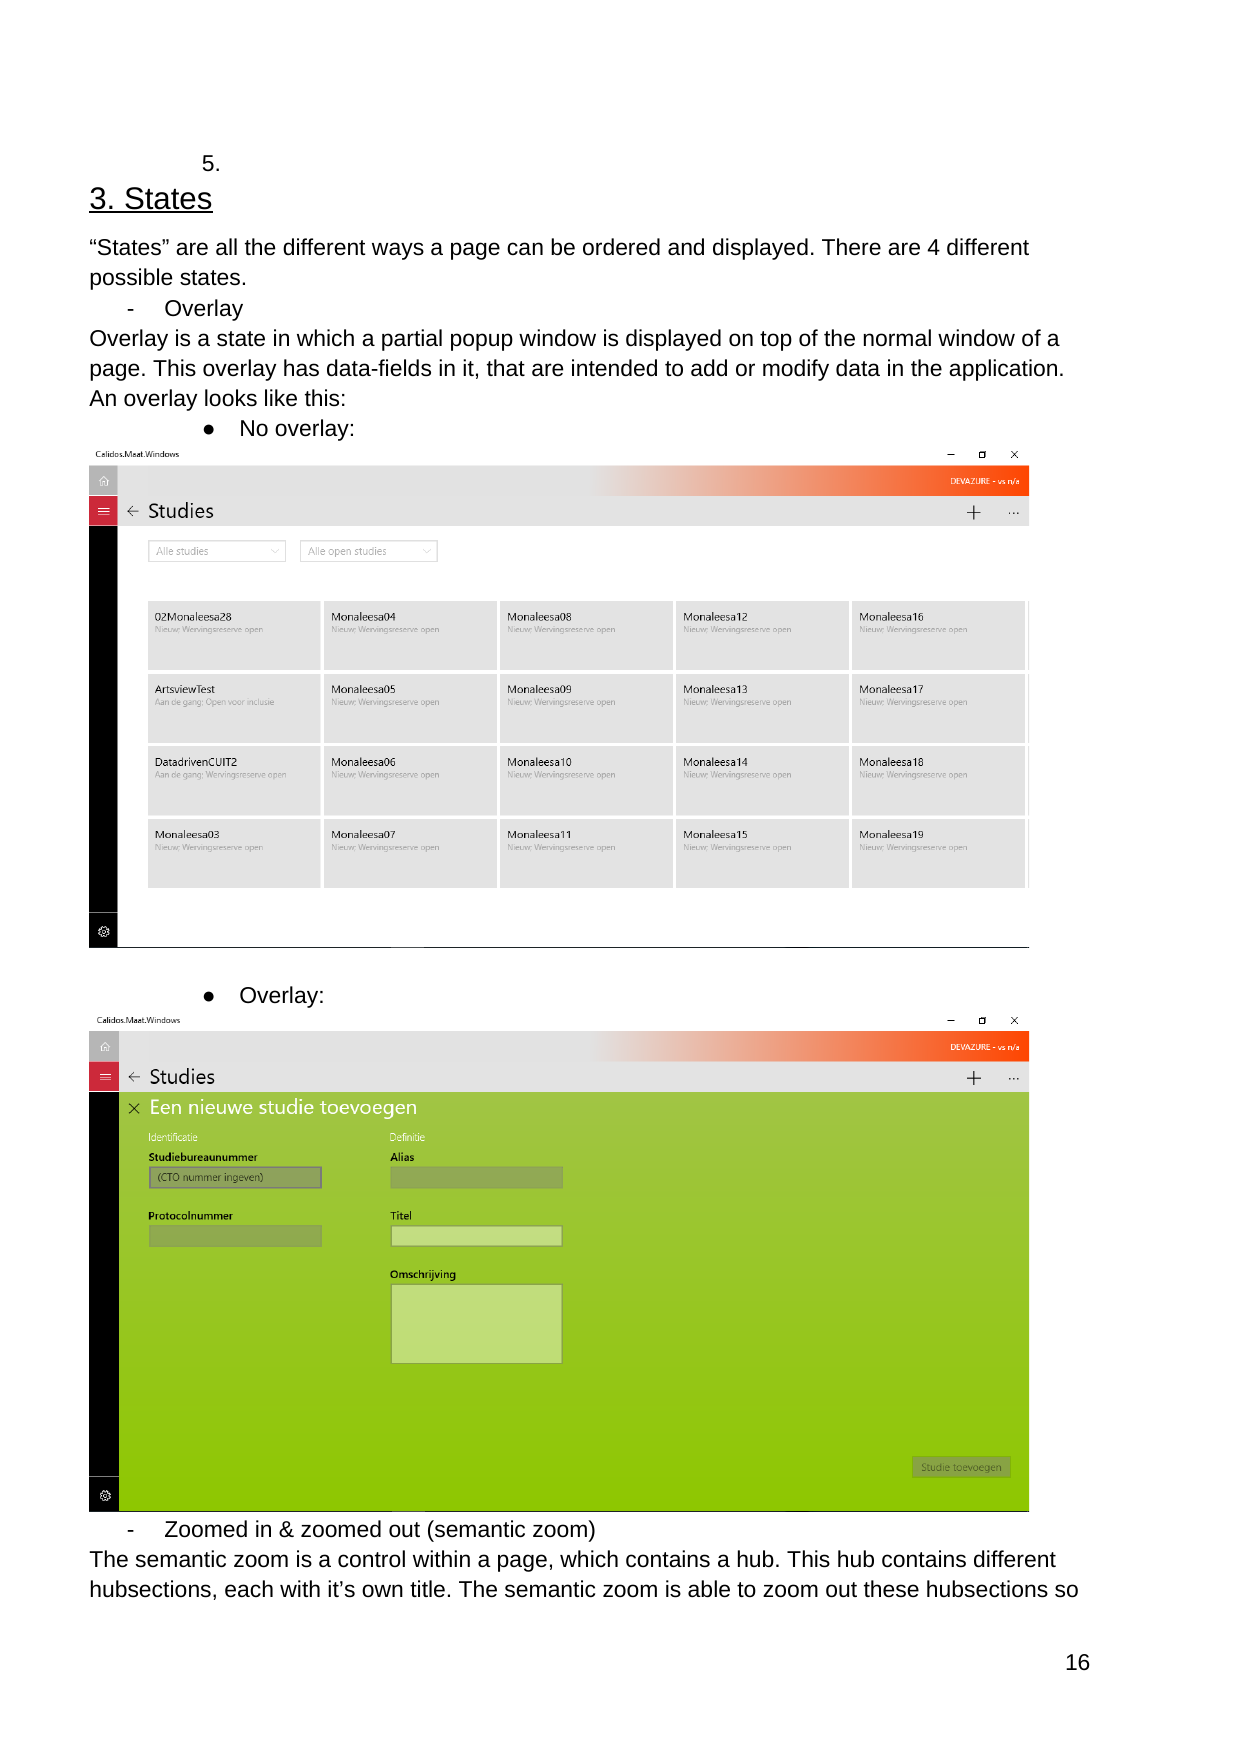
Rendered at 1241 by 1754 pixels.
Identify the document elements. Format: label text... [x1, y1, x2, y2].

list Zoomed in & zoomed out (semantic zoom) [127, 1516, 1090, 1542]
text “States” are all the different ways a page can be ordered and displayed. There are 4 different possible states. [89, 234, 1090, 291]
list Overlay [127, 294, 1090, 321]
picture [89, 1011, 1030, 1512]
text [89, 1546, 1090, 1602]
list No overlay: [202, 415, 1090, 442]
text Overlay is a state in which a partial popup window is displayed on top of the normal window of a page. This overlay has data-fields in it, that are intended to add or modify data in the application. An overlay looks like this: [89, 325, 1090, 411]
subtitle 3. States [89, 180, 1090, 216]
list Overlay: [202, 982, 1090, 1008]
picture [89, 445, 1030, 948]
